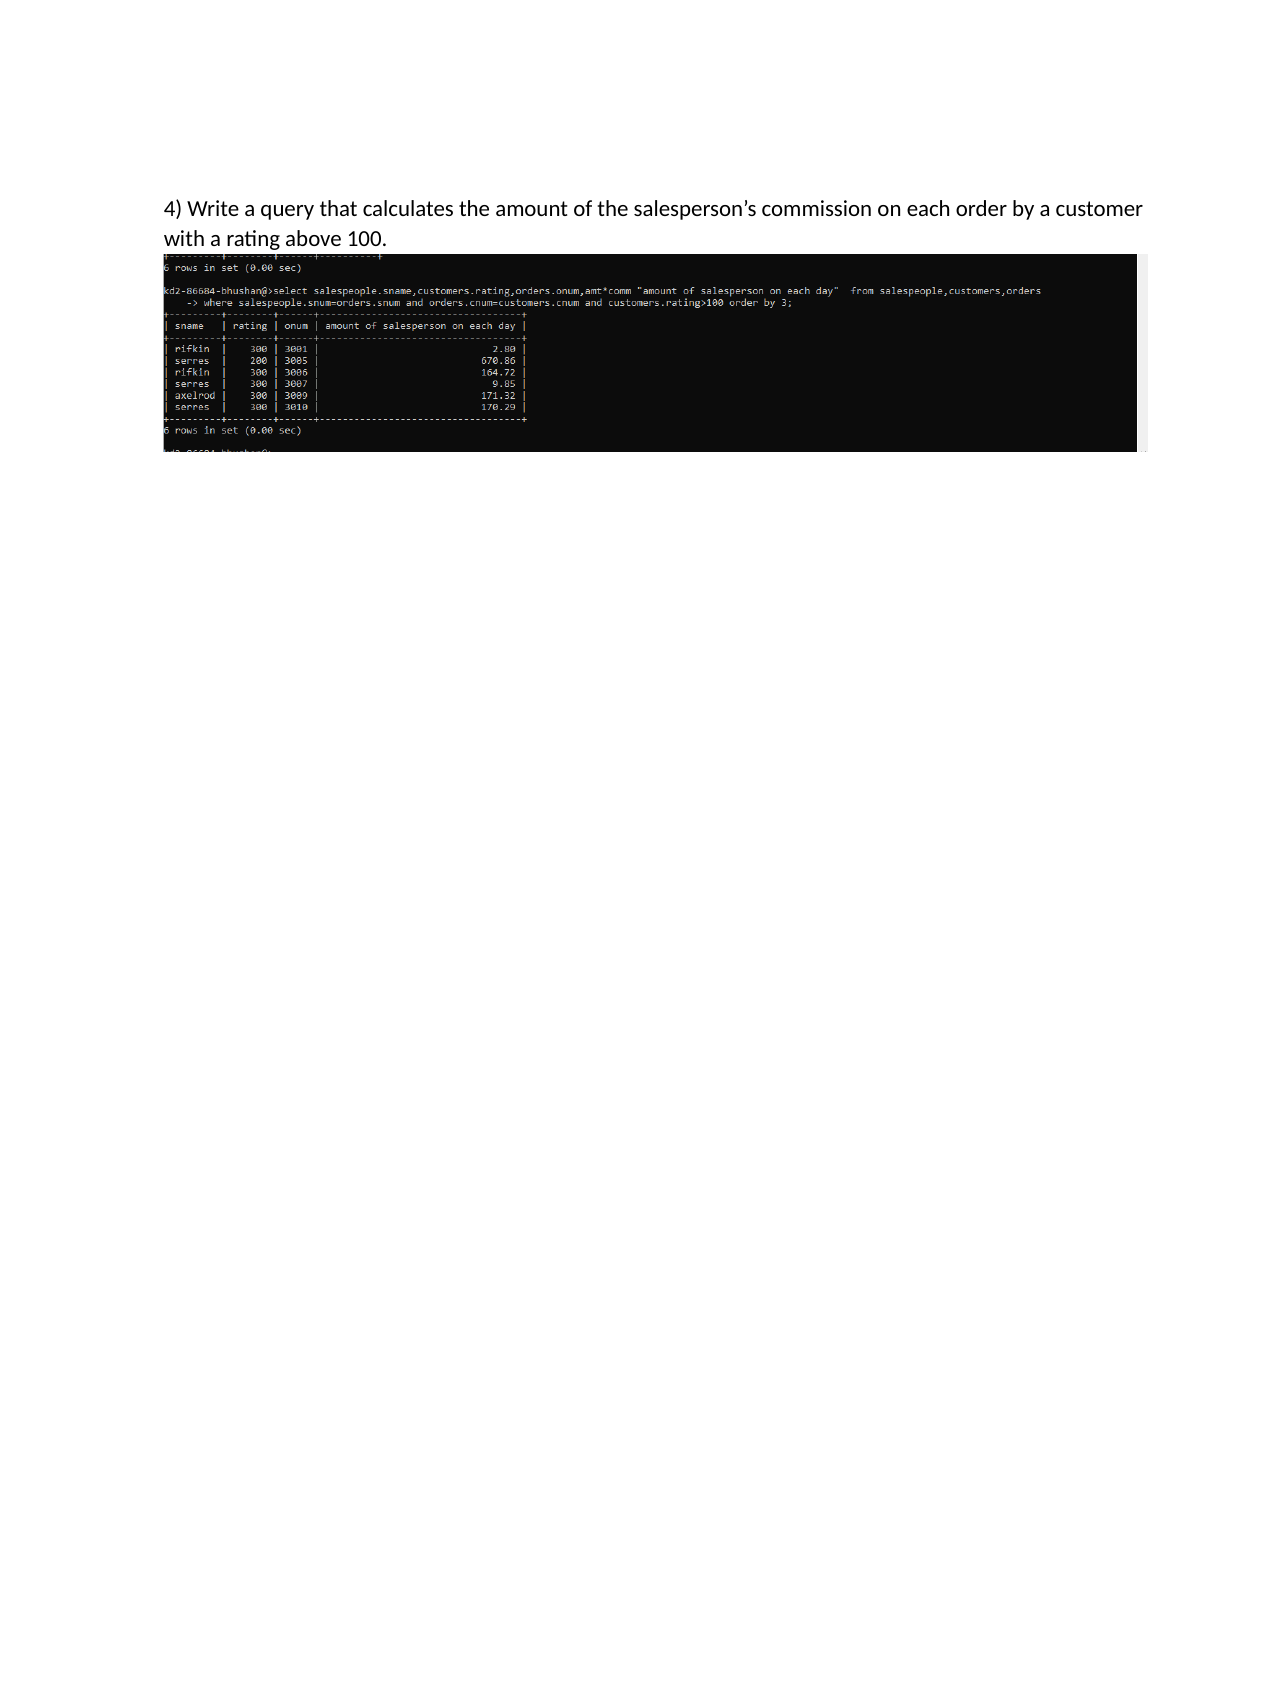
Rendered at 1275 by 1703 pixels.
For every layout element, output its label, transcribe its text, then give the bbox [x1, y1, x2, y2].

text 4) Write a query that calculates the amount of the salesperson’s commission on each order by a customer with a rating above 100. [163, 194, 1148, 254]
picture [163, 254, 1148, 452]
